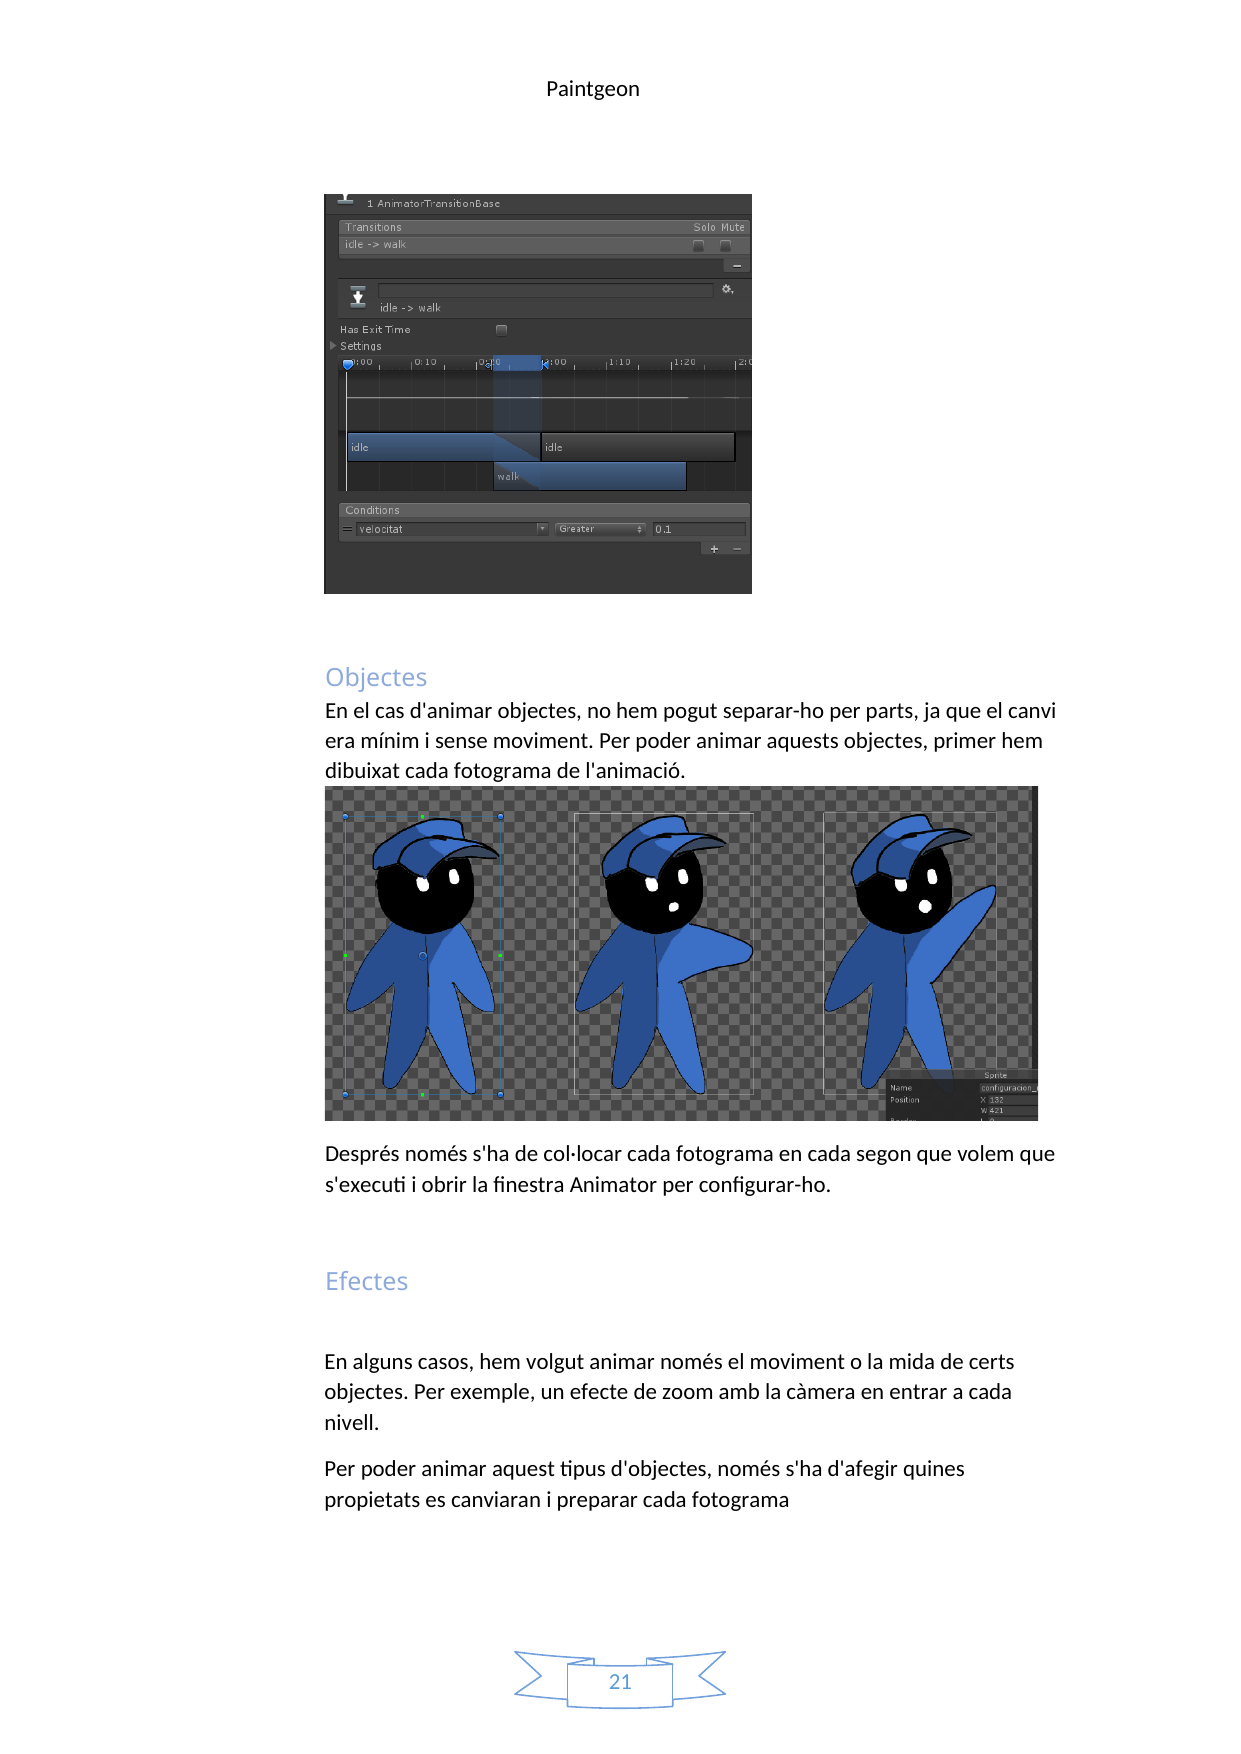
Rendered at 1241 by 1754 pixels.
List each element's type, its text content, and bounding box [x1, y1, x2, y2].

text En alguns casos, hem volgut animar només el moviment o la mida de certs objectes. Per exemple, un efecte de zoom amb la càmera en entrar a cada nivell. [324, 1347, 1063, 1436]
text Per poder animar aquest tipus d'objectes, només s'ha d'afegir quines propietats es canviaran i preparar cada fotograma [324, 1454, 1063, 1513]
picture [324, 194, 752, 594]
subtitle Objectes [177, 659, 1063, 693]
text Després només s'ha de col·locar cada fotograma en cada segon que volem que s'executi i obrir la finestra Animator per configurar-ho. [325, 1139, 1063, 1198]
picture [324, 786, 1039, 1121]
subtitle Efectes [251, 1263, 1063, 1298]
